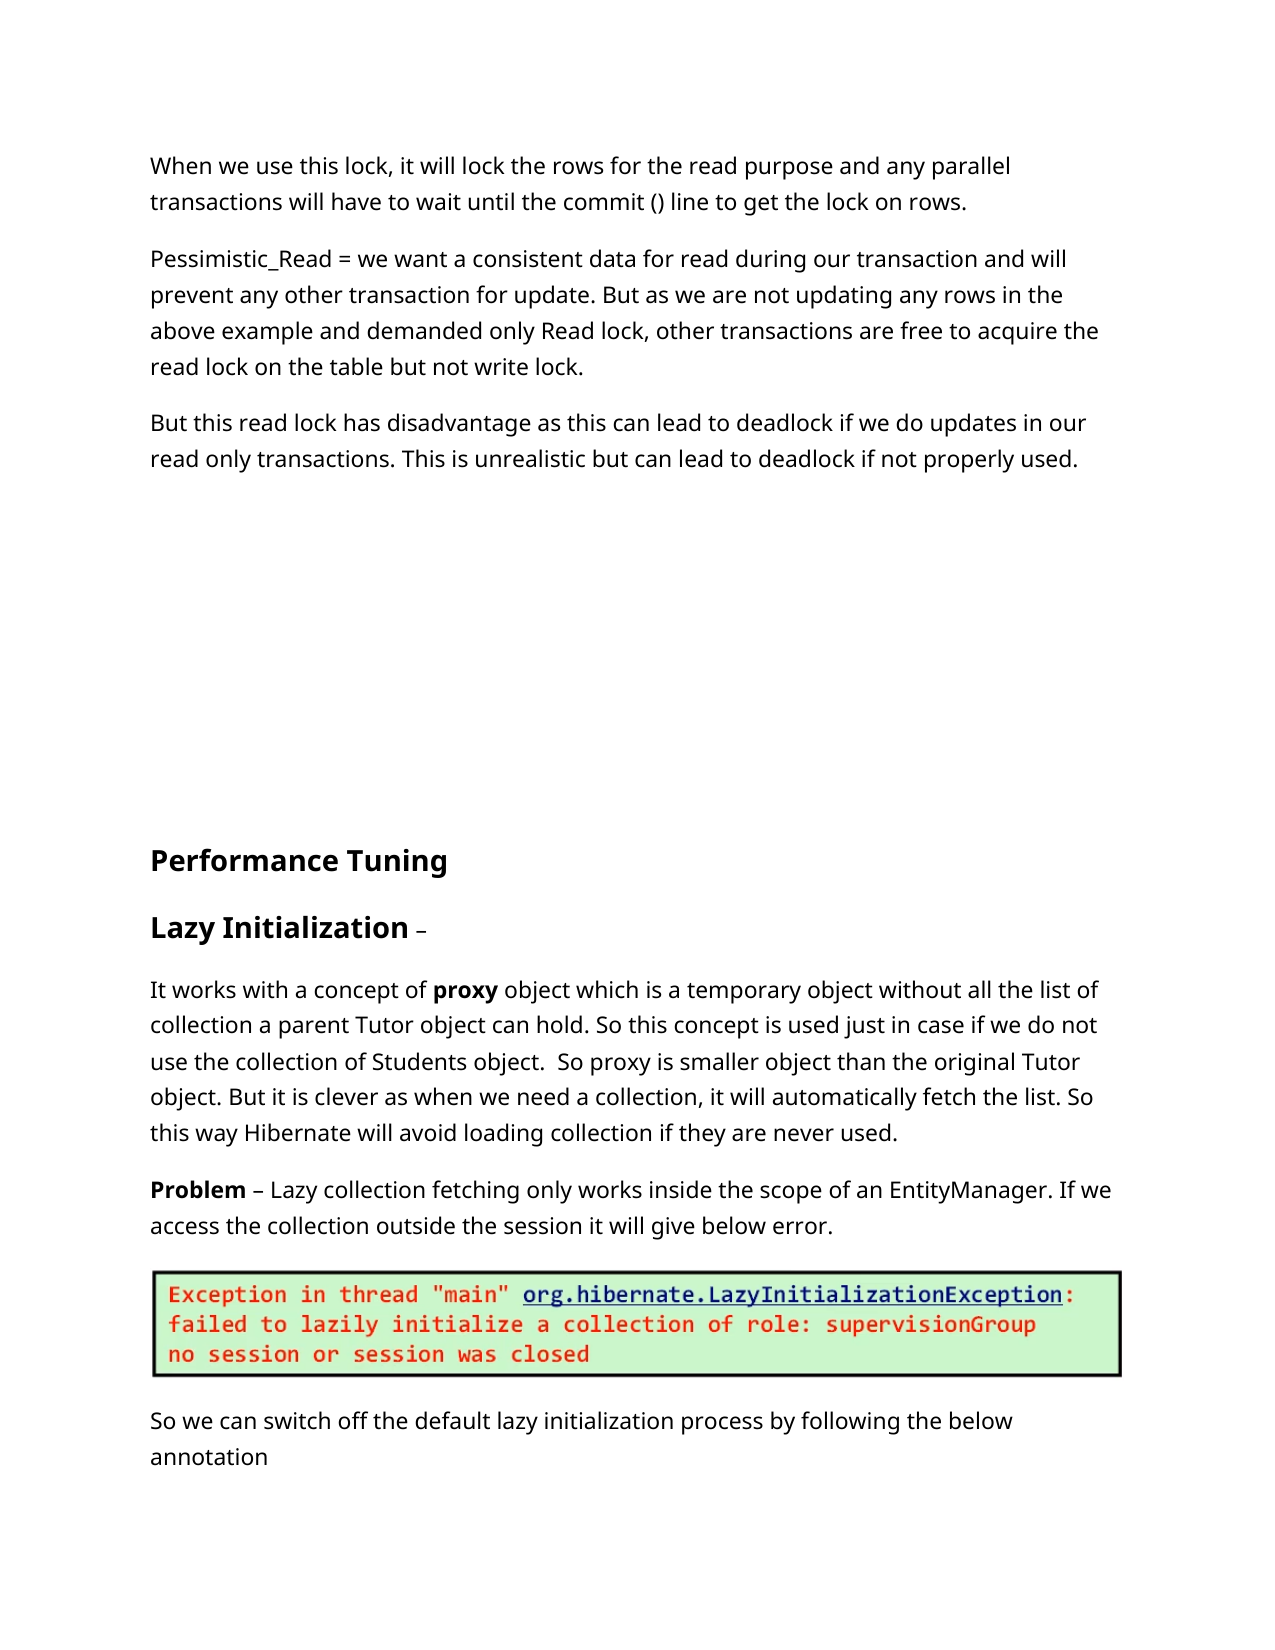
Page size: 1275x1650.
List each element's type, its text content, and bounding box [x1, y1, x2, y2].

text Pessimistic_Read = we want a consistent data for read during our transaction and will prevent any other transaction for update. But as we are not updating any rows in the above example and demanded only Read lock, other transactions are free to acquire the read lock on the table but not write lock. [150, 243, 1125, 382]
text Problem – Lazy collection fetching only works inside the scope of an EntityManager. If we access the collection outside the session it will give below error. [150, 1174, 1125, 1241]
text But this read lock has disadvantage as this can lead to deadlock if we do updates in our read only transactions. This is unrealistic but can lead to deadlock if not properly used. [150, 407, 1125, 474]
text Lazy Initialization – [150, 907, 1125, 947]
text So we can switch off the default lazy initialization process by following the below annotation [150, 1405, 1125, 1472]
text When we use this lock, it will lock the rows for the read purpose and any parallel transactions will have to wait until the commit () line to get the lock on rows. [150, 150, 1125, 217]
picture [150, 1266, 1125, 1381]
text It works with a concept of proxy object which is a temporary object without all the list of collection a parent Tutor object can hold. So this concept is used just in case if we do not use the collection of Students object. So proxy is smaller object than the original Tutor object. But it is clever as when we need a collection, it will automatically fetch the list. So this way Hibernate will avoid loading collection if they are never used. [150, 973, 1125, 1148]
text Performance Tuning [150, 841, 1125, 880]
